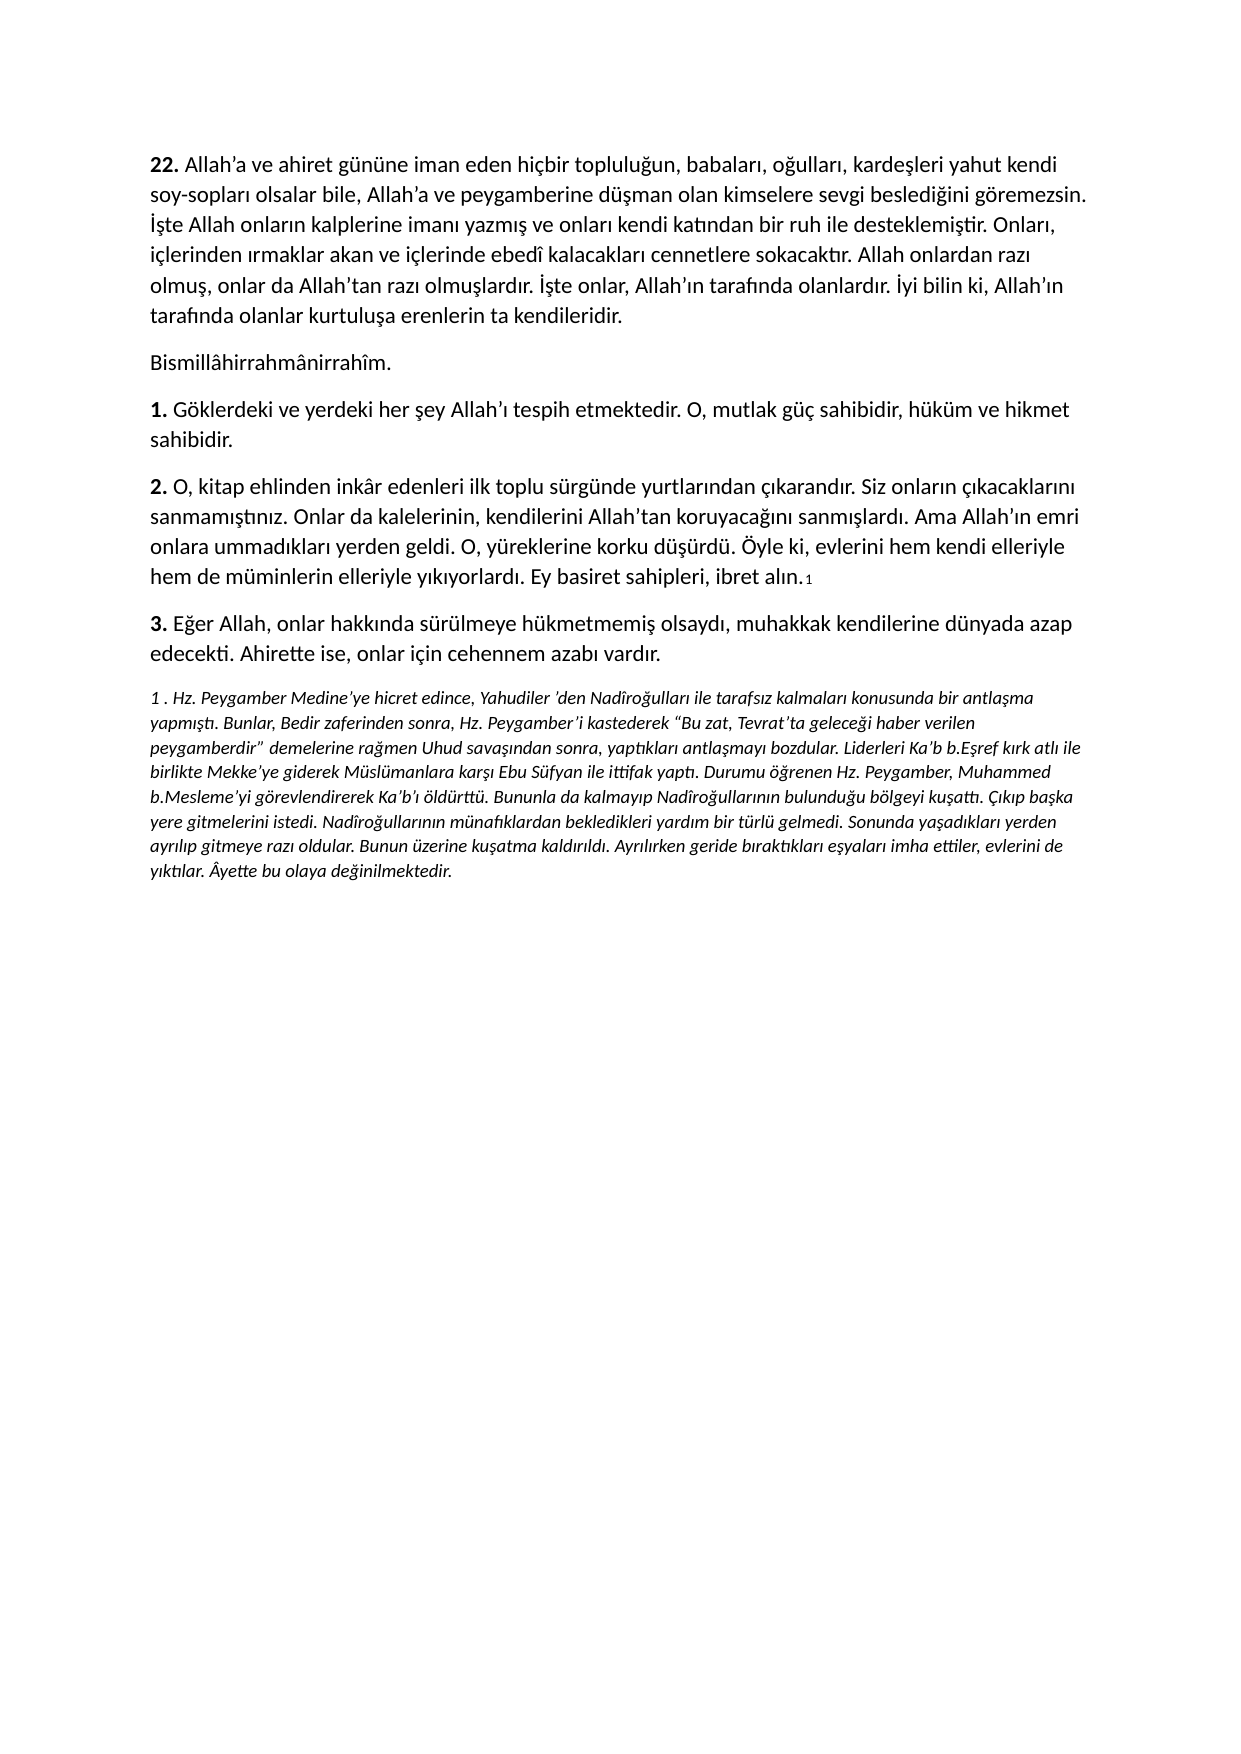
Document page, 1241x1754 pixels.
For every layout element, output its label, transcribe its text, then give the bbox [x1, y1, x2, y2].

text Bismillâhirrahmânirrahîm. [150, 348, 1090, 376]
text 3. Eğer Allah, onlar hakkında sürülmeye hükmetmemiş olsaydı, muhakkak kendilerine dünyada azap edecekti. Ahirette ise, onlar için cehennem azabı vardır. [150, 609, 1090, 668]
text 22. Allah’a ve ahiret gününe iman eden hiçbir topluluğun, babaları, oğulları, kardeşleri yahut kendi soy-sopları olsalar bile, Allah’a ve peygamberine düşman olan kimselere sevgi beslediğini göremezsin. İşte Allah onların kalplerine imanı yazmış ve onları kendi katından bir ruh ile desteklemiştir. Onları, içlerinden ırmaklar akan ve içlerinde ebedî kalacakları cennetlere sokacaktır. Allah onlardan razı olmuş, onlar da Allah’tan razı olmuşlardır. İşte onlar, Allah’ın tarafında olanlardır. İyi bilin ki, Allah’ın tarafında olanlar kurtuluşa erenlerin ta kendileridir. [150, 150, 1090, 329]
text 2. O, kitap ehlinden inkâr edenleri ilk toplu sürgünde yurtlarından çıkarandır. Siz onların çıkacaklarını sanmamıştınız. Onlar da kalelerinin, kendilerini Allah’tan koruyacağını sanmışlardı. Ama Allah’ın emri onlara ummadıkları yerden geldi. O, yüreklerine korku düşürdü. Öyle ki, evlerini hem kendi elleriyle hem de müminlerin elleriyle yıkıyorlardı. Ey basiret sahipleri, ibret alın.1 [150, 472, 1090, 591]
text 1. Göklerdeki ve yerdeki her şey Allah’ı tespih etmektedir. O, mutlak güç sahibidir, hüküm ve hikmet sahibidir. [150, 395, 1090, 453]
text 1 . Hz. Peygamber Medine’ye hicret edince, Yahudiler ’den Nadîroğulları ile tarafsız kalmaları konusunda bir antlaşma yapmıştı. Bunlar, Bedir zaferinden sonra, Hz. Peygamber’i kastederek “Bu zat, Tevrat’ta geleceği haber verilen peygamberdir” demelerine rağmen Uhud savaşından sonra, yaptıkları antlaşmayı bozdular. Liderleri Ka’b b.Eşref kırk atlı ile birlikte Mekke’ye giderek Müslümanlara karşı Ebu Süfyan ile ittifak yaptı. Durumu öğrenen Hz. Peygamber, Muhammed b.Mesleme’yi görevlendirerek Ka’b’ı öldürttü. Bununla da kalmayıp Nadîroğullarının bulunduğu bölgeyi kuşattı. Çıkıp başka yere gitmelerini istedi. Nadîroğullarının münafıklardan bekledikleri yardım bir türlü gelmedi. Sonunda yaşadıkları yerden ayrılıp gitmeye razı oldular. Bunun üzerine kuşatma kaldırıldı. Ayrılırken geride bıraktıkları eşyaları imha ettiler, evlerini de yıktılar. Âyette bu olaya değinilmektedir. [150, 686, 1090, 882]
